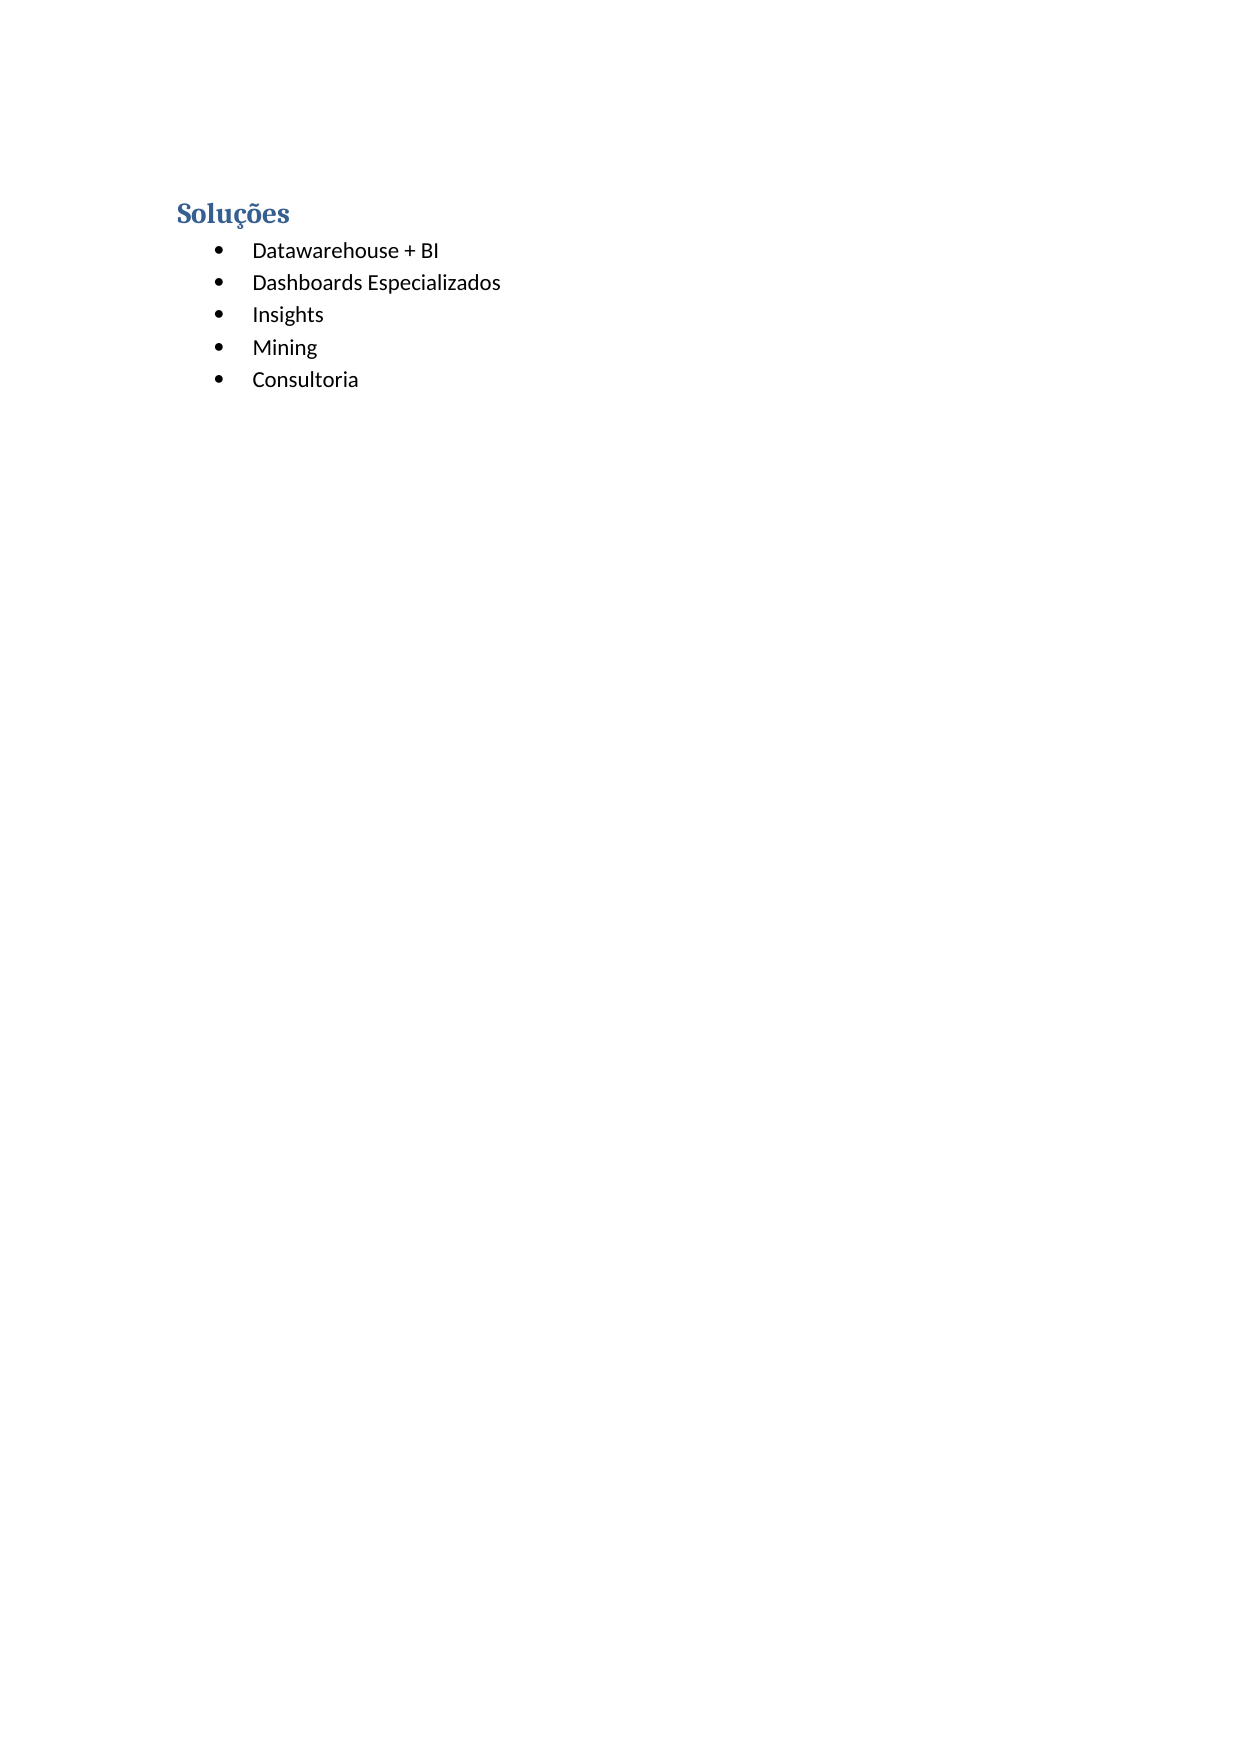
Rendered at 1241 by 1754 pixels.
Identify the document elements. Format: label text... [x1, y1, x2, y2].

subtitle Soluções [177, 198, 1063, 231]
list Consultoria [215, 365, 1063, 393]
list Insights [215, 301, 1063, 328]
list Datawarehouse + BI [215, 236, 1063, 264]
list Dashboards Especializados [215, 268, 1063, 296]
list Mining [215, 333, 1063, 361]
